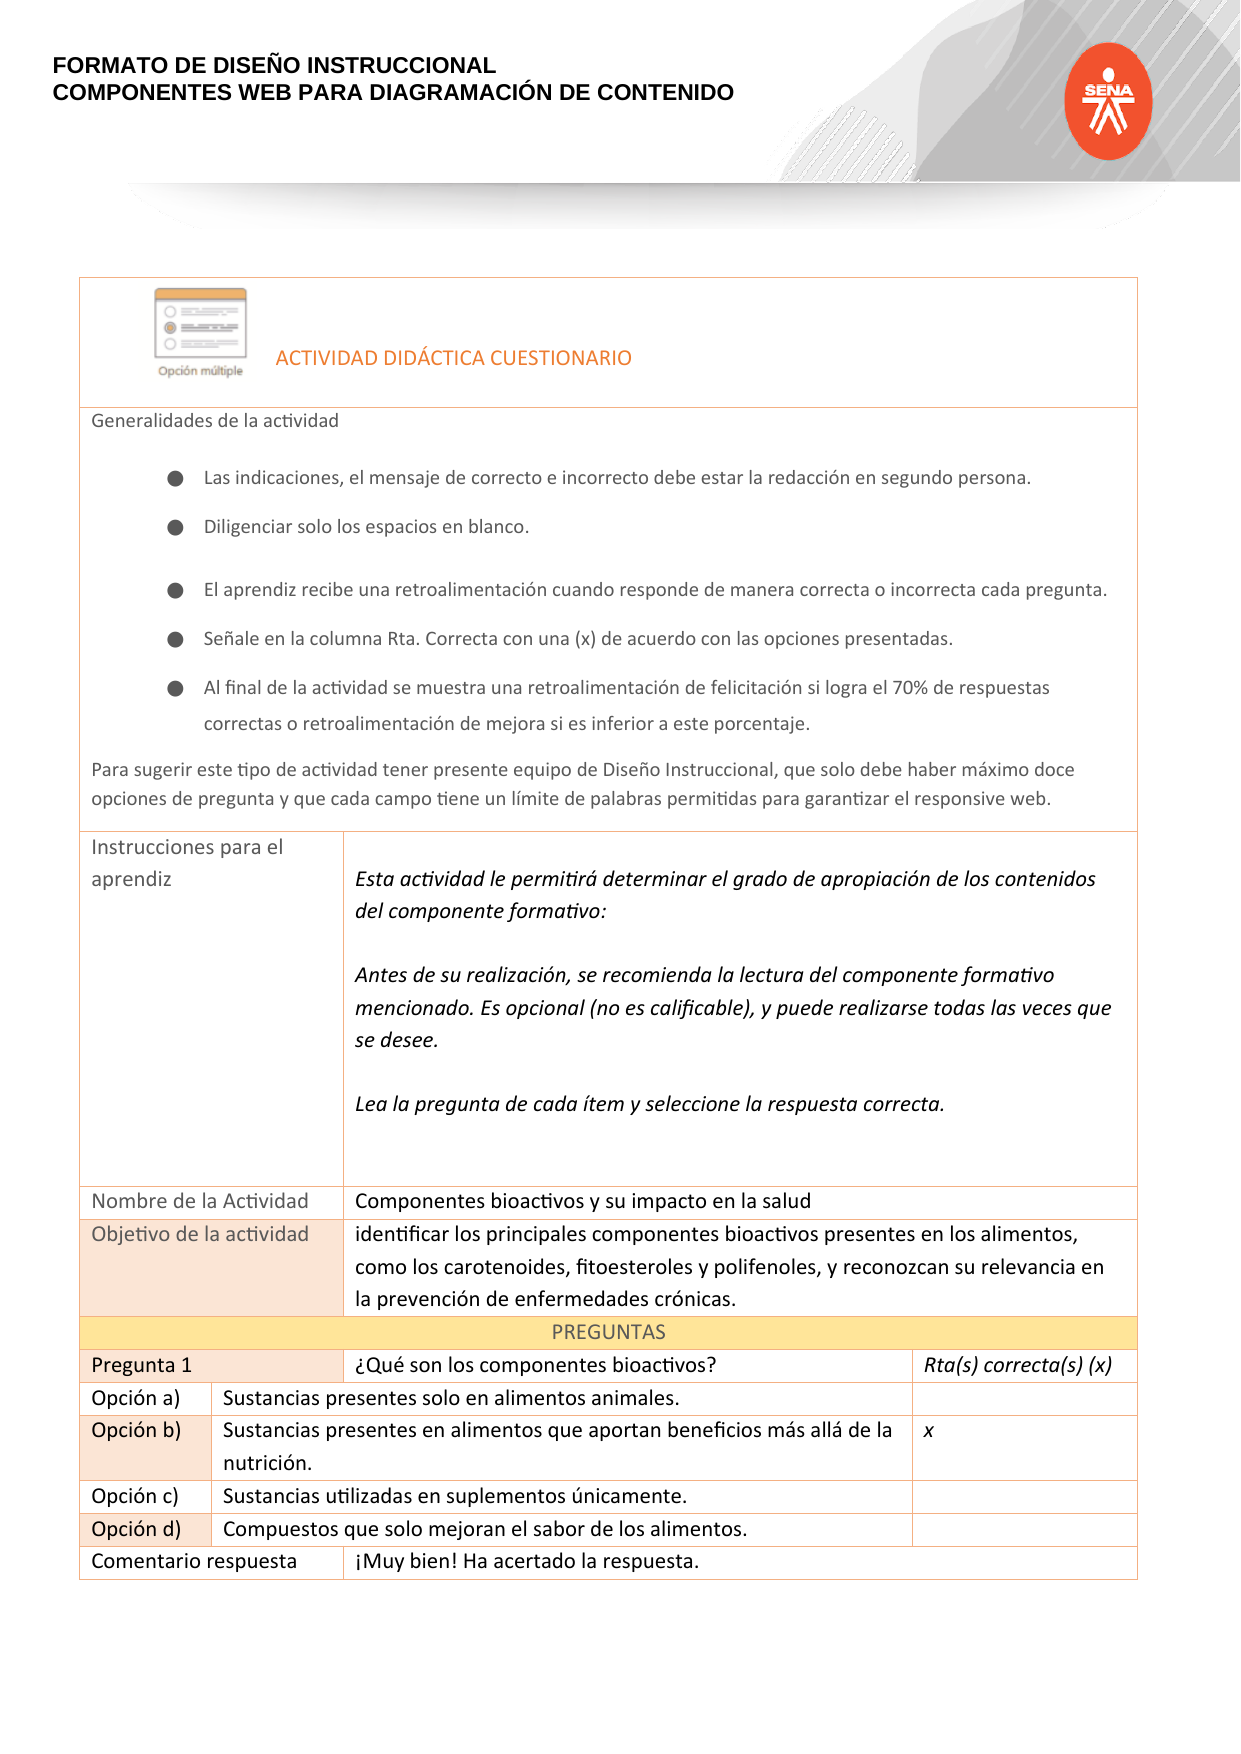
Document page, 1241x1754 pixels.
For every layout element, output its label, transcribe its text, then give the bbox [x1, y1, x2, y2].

table_cell Sustancias presentes en alimentos que aportan beneficios más allá de la nutrición. [212, 1416, 912, 1480]
picture [0, 0, 1241, 229]
table_cell [913, 1514, 1137, 1546]
table_cell Compuestos que solo mejoran el sabor de los alimentos. [212, 1514, 912, 1546]
picture [138, 281, 257, 382]
table_cell Pregunta 1 [80, 1350, 343, 1382]
table_cell Instrucciones para el aprendiz [80, 832, 343, 1186]
table_cell Comentario respuesta correcta [80, 1547, 343, 1578]
table_cell Componentes bioactivos y su impacto en la salud [344, 1187, 1137, 1218]
table_cell Opción a) [80, 1383, 211, 1414]
table_cell Nombre de la Actividad [80, 1187, 343, 1218]
table_cell ¿Qué son los componentes bioactivos? [344, 1350, 912, 1382]
table_cell Opción d) [80, 1514, 211, 1546]
table_cell Opción c) [80, 1481, 211, 1513]
table_header ACTIVIDAD DIDÁCTICA CUESTIONARIO [80, 278, 1137, 407]
table_cell [913, 1383, 1137, 1414]
table_cell Esta actividad le permitirá determinar el grado de apropiación de los contenidos del componente formativo: Antes de su realización, se recomienda la lectura del componente formativo mencionado. Es opcional (no es calificable), y puede realizarse todas las veces que se desee. Lea la pregunta de cada ítem y seleccione la respuesta correcta. [344, 832, 1137, 1186]
table_cell Objetivo de la actividad [80, 1220, 343, 1316]
table_cell x [913, 1416, 1137, 1480]
table_cell identificar los principales componentes bioactivos presentes en los alimentos, como los carotenoides, fitoesteroles y polifenoles, y reconozcan su relevancia en la prevención de enfermedades crónicas. [344, 1220, 1137, 1316]
table_cell Opción b) [80, 1416, 211, 1480]
table_cell Generalidades de la actividad Las indicaciones, el mensaje de correcto e incorrecto debe estar la redacción en segundo persona. Diligenciar solo los espacios en blanco. El aprendiz recibe una retroalimentación cuando responde de manera correcta o incorrecta cada pregunta. Señale en la columna Rta. Correcta con una (x) de acuerdo con las opciones presentadas. Al final de la actividad se muestra una retroalimentación de felicitación si logra el 70% de respuestas correctas o retroalimentación de mejora si es inferior a este porcentaje. Para sugerir este tipo de actividad tener presente equipo de Diseño Instruccional, que solo debe haber máximo doce opciones de pregunta y que cada campo tiene un límite de palabras permitidas para garantizar el responsive web. [80, 408, 1137, 831]
table_cell [913, 1481, 1137, 1513]
table_cell Rta(s) correcta(s) (x) [913, 1350, 1137, 1382]
table_cell Sustancias utilizadas en suplementos únicamente. [212, 1481, 912, 1513]
table_cell PREGUNTAS [80, 1317, 1137, 1349]
table_cell ¡Muy bien! Ha acertado la respuesta. [344, 1547, 1137, 1578]
table_cell Sustancias presentes solo en alimentos animales. [212, 1383, 912, 1414]
